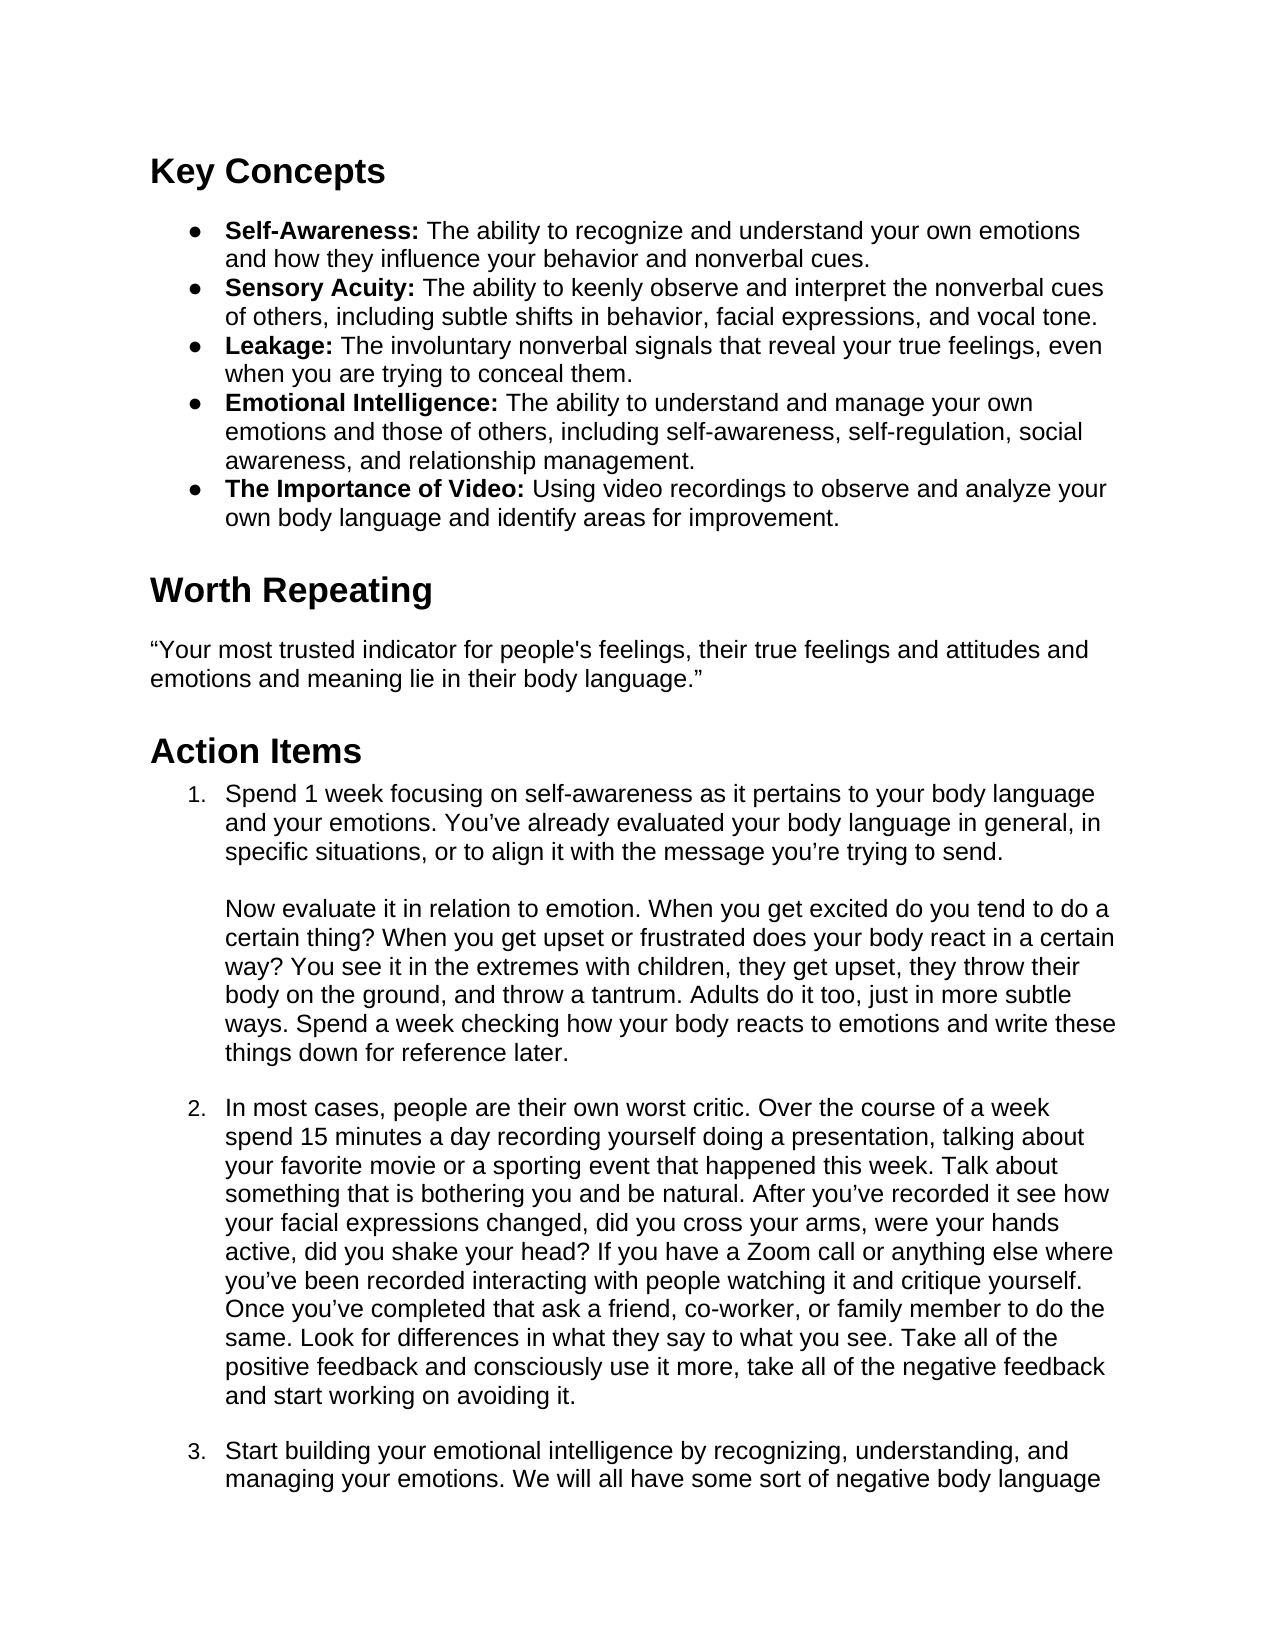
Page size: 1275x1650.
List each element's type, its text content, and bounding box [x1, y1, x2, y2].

subtitle Key Concepts [150, 150, 1125, 191]
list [187, 1436, 1125, 1493]
list In most cases, people are their own worst critic. Over the course of a week spend 15 minutes a day recording yourself doing a presentation, talking about your favorite movie or a sporting event that happened this week. Talk about something that is bothering you and be natural. After you’ve recorded it see how your facial expressions changed, did you cross your arms, were your hands active, did you shake your head? If you have a Zoom call or anything else where you’ve been recorded interacting with people watching it and critique yourself. Once you’ve completed that ask a friend, co-worker, or family member to do the same. Look for differences in what they say to what you see. Take all of the positive feedback and consciously use it more, take all of the negative feedback and start working on avoiding it. [187, 1093, 1125, 1436]
list Leakage: The involuntary nonverbal signals that reveal your true feelings, even when you are trying to conceal them. [187, 331, 1125, 388]
list Self-Awareness: The ability to recognize and understand your own emotions and how they influence your behavior and nonverbal cues. [187, 216, 1125, 273]
subtitle Action Items [150, 730, 1125, 771]
list Sensory Acuity: The ability to keenly observe and interpret the nonverbal cues of others, including subtle shifts in behavior, facial expressions, and vocal tone. [187, 273, 1125, 331]
list The Importance of Video: Using video recordings to observe and analyze your own body language and identify areas for improvement. [187, 474, 1125, 532]
text “Your most trusted indicator for people's feelings, their true feelings and attitudes and emotions and meaning lie in their body language.” [150, 635, 1125, 693]
list Spend 1 week focusing on self-awareness as it pertains to your body language and your emotions. You’ve already evaluated your body language in general, in specific situations, or to align it with the message you’re trying to send. Now evaluate it in relation to emotion. When you get excited do you tend to do a certain thing? When you get upset or frustrated does your body react in a certain way? You see it in the extremes with children, they get upset, they throw their body on the ground, and throw a tantrum. Adults do it too, just in more subtle ways. Spend a week checking how your body reacts to emotions and write these things down for reference later. [187, 779, 1125, 1093]
subtitle Worth Repeating [150, 569, 1125, 610]
list Emotional Intelligence: The ability to understand and manage your own emotions and those of others, including self-awareness, self-regulation, social awareness, and relationship management. [187, 388, 1125, 474]
